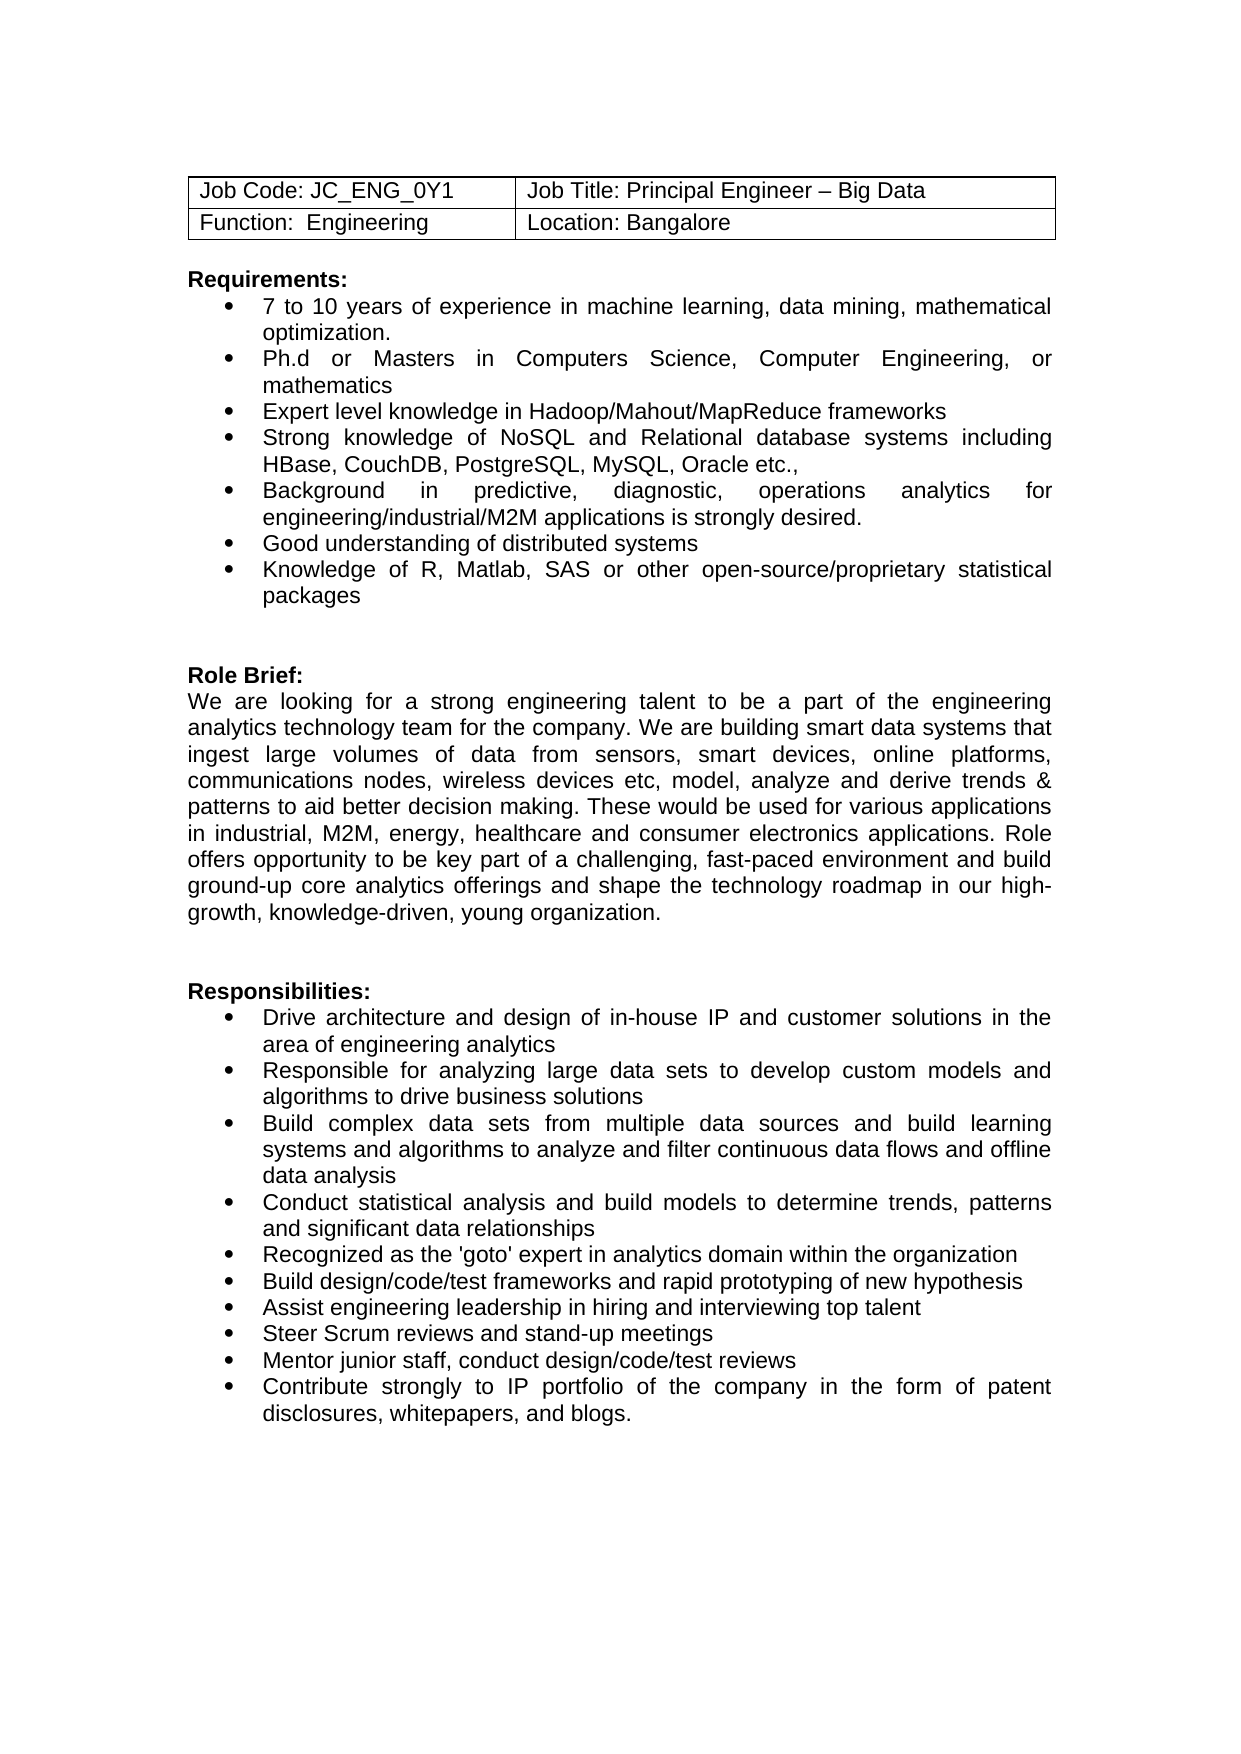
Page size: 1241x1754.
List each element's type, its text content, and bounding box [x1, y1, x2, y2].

text Responsibilities: [187, 978, 1053, 1004]
table_cell Function: Engineering [189, 209, 515, 239]
list Mentor junior staff, conduct design/code/test reviews [225, 1347, 1053, 1373]
table_cell Location: Bangalore [516, 209, 1055, 239]
list Steer Scrum reviews and stand-up meetings [225, 1320, 1053, 1347]
list Drive architecture and design of in-house IP and customer solutions in the area of engineering analytics [225, 1004, 1053, 1057]
list Background in predictive, diagnostic, operations analytics for engineering/industrial/M2M applications is strongly desired. [225, 477, 1053, 530]
text We are looking for a strong engineering talent to be a part of the engineering analytics technology team for the company. We are building smart data systems that ingest large volumes of data from sensors, smart devices, online platforms, communications nodes, wireless devices etc, model, analyze and derive trends & patterns to aid better decision making. These would be used for various applications in industrial, M2M, energy, healthcare and consumer electronics applications. Role offers opportunity to be key part of a challenging, fast-paced environment and build ground-up core analytics offerings and shape the technology roadmap in our high-growth, knowledge-driven, young organization. [187, 688, 1053, 925]
list 7 to 10 years of experience in machine learning, data mining, mathematical optimization. [225, 293, 1053, 345]
list Good understanding of distributed systems [225, 530, 1053, 556]
list Contribute strongly to IP portfolio of the company in the form of patent disclosures, whitepapers, and blogs. [225, 1373, 1053, 1426]
list Recognized as the 'goto' expert in analytics domain within the organization [225, 1241, 1053, 1268]
text Role Brief: [187, 662, 1053, 688]
list Build design/code/test frameworks and rapid prototyping of new hypothesis [225, 1268, 1053, 1294]
list Ph.d or Masters in Computers Science, Computer Engineering, or mathematics [225, 345, 1053, 398]
list Conduct statistical analysis and build models to determine trends, patterns and significant data relationships [225, 1189, 1053, 1241]
table_header Job Code: JC_ENG_0Y1 [189, 178, 515, 208]
list Responsible for analyzing large data sets to develop custom models and algorithms to drive business solutions [225, 1057, 1053, 1109]
list Assist engineering leadership in hiring and interviewing top talent [225, 1294, 1053, 1320]
list Strong knowledge of NoSQL and Relational database systems including HBase, CouchDB, PostgreSQL, MySQL, Oracle etc., [225, 424, 1053, 477]
text Requirements: [187, 266, 1053, 293]
table_header Job Title: Principal Engineer – Big Data [516, 178, 1055, 208]
list Knowledge of R, Matlab, SAS or other open-source/proprietary statistical packages [225, 556, 1053, 609]
list Expert level knowledge in Hadoop/Mahout/MapReduce frameworks [225, 398, 1053, 424]
list Build complex data sets from multiple data sources and build learning systems and algorithms to analyze and filter continuous data flows and offline data analysis [225, 1109, 1053, 1189]
